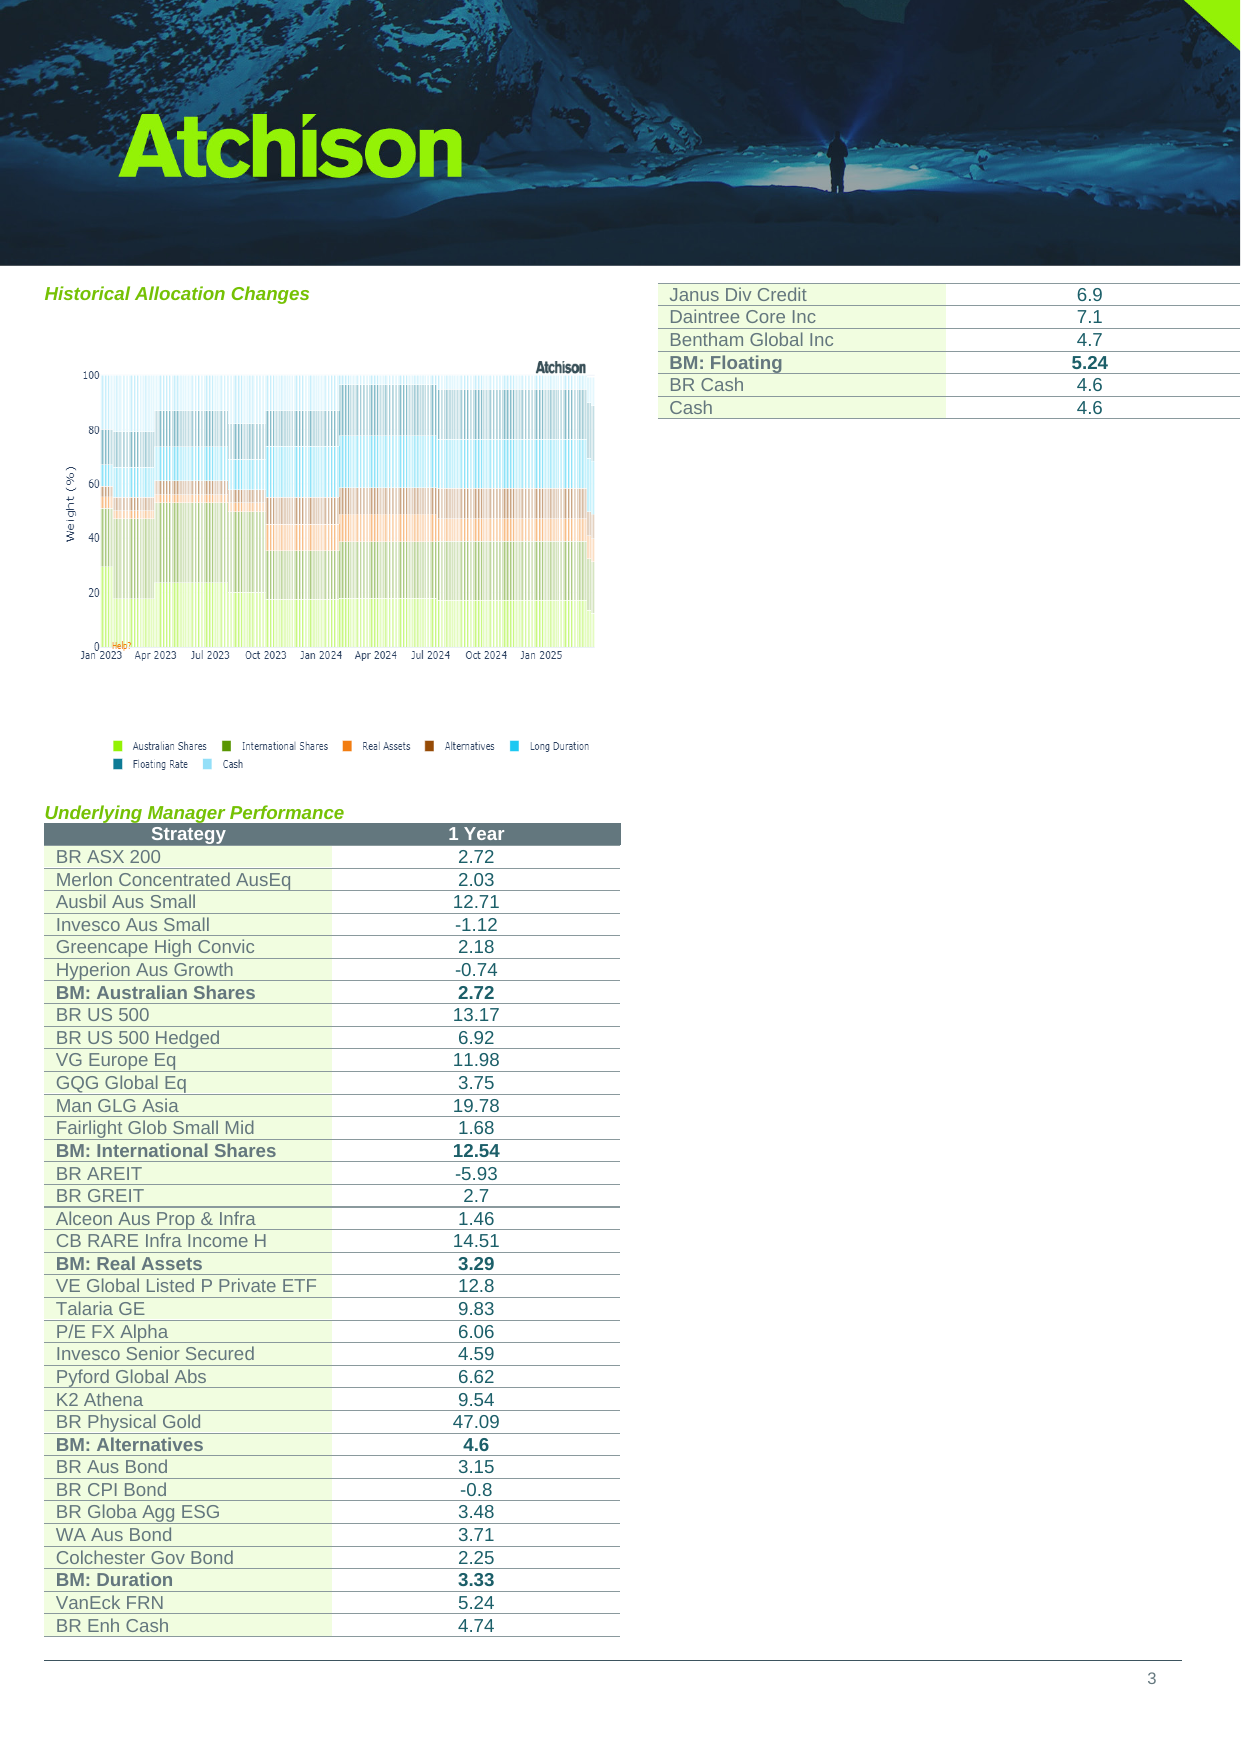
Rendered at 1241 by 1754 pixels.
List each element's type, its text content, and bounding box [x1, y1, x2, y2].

table_cell 1.68 [332, 1117, 620, 1139]
table_cell Merlon Concentrated AusEq [44, 869, 332, 890]
table_cell 4.74 [332, 1614, 620, 1636]
table_cell 5.24 [946, 352, 1234, 373]
table_cell BR CPI Bond [44, 1479, 332, 1500]
table_cell Invesco Senior Secured [44, 1343, 332, 1365]
table_cell 13.17 [332, 1004, 620, 1026]
table_cell 6.9 [946, 284, 1234, 305]
table_cell 3.15 [332, 1456, 620, 1478]
table_cell Pyford Global Abs [44, 1366, 332, 1387]
table_cell 19.78 [332, 1095, 620, 1116]
table_cell BR GREIT [44, 1185, 332, 1206]
table_cell BM: Australian Shares [44, 981, 332, 1003]
table_cell CB RARE Infra Income H [44, 1230, 332, 1252]
table_cell 12.8 [332, 1275, 620, 1297]
table_cell BR Globa Agg ESG [44, 1501, 332, 1523]
table_cell BM: Real Assets [44, 1253, 332, 1274]
table_cell BM: Floating [658, 352, 946, 373]
table_cell BR US 500 [44, 1004, 332, 1026]
table_header 1 Year [332, 823, 620, 845]
table_cell 12.54 [332, 1140, 620, 1161]
table_cell 7.1 [946, 306, 1234, 328]
table_cell 2.72 [332, 846, 620, 867]
table_cell Invesco Aus Small [44, 914, 332, 935]
table_cell -1.12 [332, 914, 620, 935]
table_cell BR AREIT [44, 1162, 332, 1184]
table_cell BR US 500 Hedged [44, 1027, 332, 1048]
table_cell -0.74 [332, 959, 620, 980]
table_cell 2.25 [332, 1547, 620, 1568]
table_cell Man GLG Asia [44, 1095, 332, 1116]
table_cell 4.6 [946, 374, 1234, 396]
table_cell BM: Alternatives [44, 1434, 332, 1455]
table_cell Alceon Aus Prop & Infra [44, 1208, 332, 1229]
table_cell -0.8 [332, 1479, 620, 1500]
table_cell GQG Global Eq [44, 1072, 332, 1093]
table_cell 3.71 [332, 1524, 620, 1546]
table_cell K2 Athena [44, 1388, 332, 1410]
table_cell 4.59 [332, 1343, 620, 1365]
picture [0, 0, 1241, 267]
table_cell Daintree Core Inc [658, 306, 946, 328]
picture [63, 304, 595, 777]
table_cell 47.09 [332, 1411, 620, 1432]
table_cell 6.92 [332, 1027, 620, 1048]
table_cell BR Physical Gold [44, 1411, 332, 1432]
subtitle Historical Allocation Changes [44, 283, 583, 304]
table_cell VanEck FRN [44, 1592, 332, 1613]
table_cell 2.03 [332, 869, 620, 890]
table_cell 4.7 [946, 329, 1234, 351]
table_cell 14.51 [332, 1230, 620, 1252]
table_cell Fairlight Glob Small Mid [44, 1117, 332, 1139]
table_cell 2.18 [332, 936, 620, 958]
table_cell Talaria GE [44, 1298, 332, 1319]
table_cell 5.24 [332, 1592, 620, 1613]
table_cell BR Aus Bond [44, 1456, 332, 1478]
table_cell VE Global Listed P Private ETF [44, 1275, 332, 1297]
table_cell 4.6 [332, 1434, 620, 1455]
table_cell BR Cash [658, 374, 946, 396]
table_cell 3.75 [332, 1072, 620, 1093]
table_cell Ausbil Aus Small [44, 891, 332, 913]
table_cell Bentham Global Inc [658, 329, 946, 351]
table_cell Colchester Gov Bond [44, 1547, 332, 1568]
table_header Strategy [44, 823, 332, 845]
table_cell 6.62 [332, 1366, 620, 1387]
table_cell 3.48 [332, 1501, 620, 1523]
table_cell Greencape High Convic [44, 936, 332, 958]
table_cell WA Aus Bond [44, 1524, 332, 1546]
table_cell Cash [658, 397, 946, 418]
table_cell Hyperion Aus Growth [44, 959, 332, 980]
table_cell 11.98 [332, 1049, 620, 1071]
table_cell 6.06 [332, 1321, 620, 1342]
table_cell 1.46 [332, 1208, 620, 1229]
table_cell P/E FX Alpha [44, 1321, 332, 1342]
table_cell Janus Div Credit [658, 284, 946, 305]
table_cell BM: International Shares [44, 1140, 332, 1161]
table_cell BR Enh Cash [44, 1614, 332, 1636]
subtitle Underlying Manager Performance [44, 802, 583, 823]
table_cell 2.72 [332, 981, 620, 1003]
table_cell 9.54 [332, 1388, 620, 1410]
table_cell 12.71 [332, 891, 620, 913]
table_cell VG Europe Eq [44, 1049, 332, 1071]
table_cell 2.7 [332, 1185, 620, 1206]
table_cell 3.33 [332, 1569, 620, 1591]
table_cell BM: Duration [44, 1569, 332, 1591]
table_cell BR ASX 200 [44, 846, 332, 867]
table_cell -5.93 [332, 1162, 620, 1184]
table_cell 4.6 [946, 397, 1234, 418]
table_cell 9.83 [332, 1298, 620, 1319]
table_cell 3.29 [332, 1253, 620, 1274]
